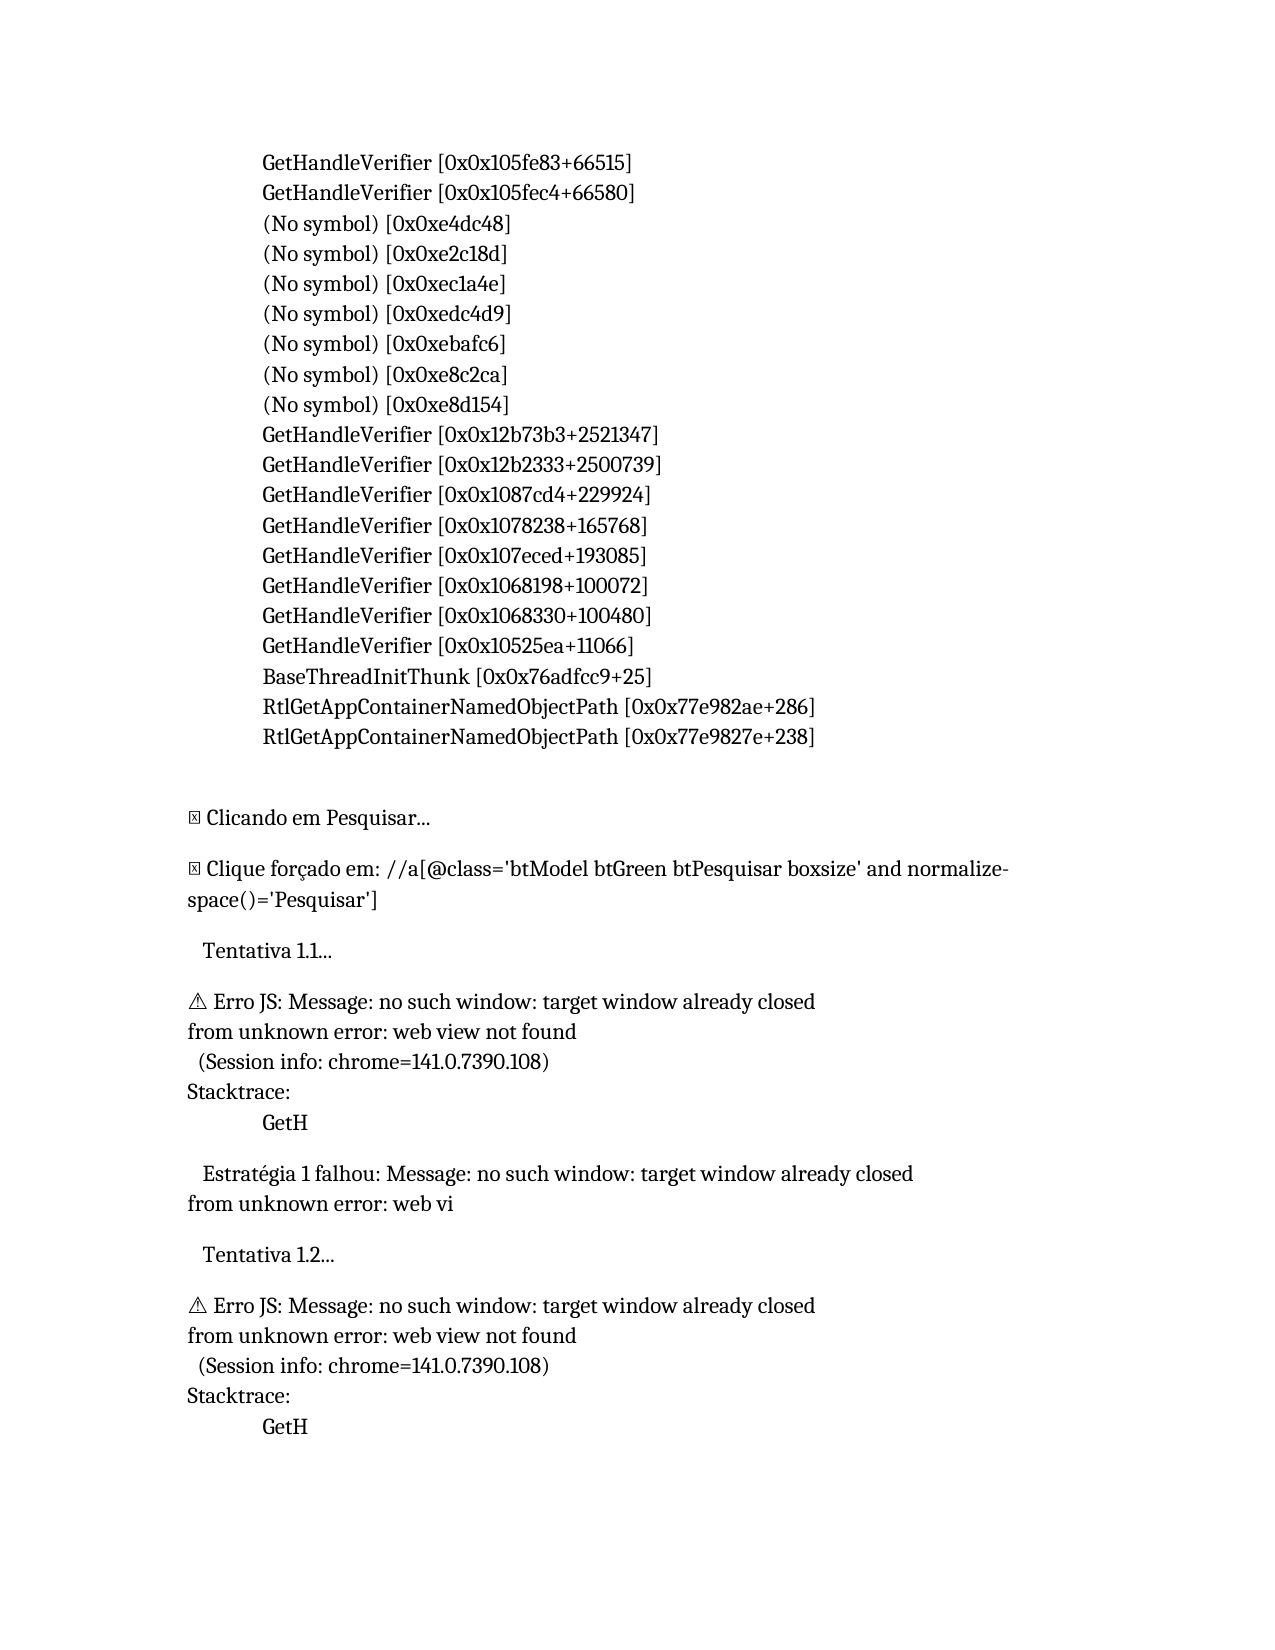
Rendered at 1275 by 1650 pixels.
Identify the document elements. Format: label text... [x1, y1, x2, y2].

text Tentativa 1.1... [187, 937, 1087, 964]
text 🎯 Clique forçado em: //a[@class='btModel btGreen btPesquisar boxsize' and normalize-space()='Pesquisar'] [187, 856, 1087, 913]
text Tentativa 1.2... [187, 1242, 1087, 1268]
text Estratégia 1 falhou: Message: no such window: target window already closed from unknown error: web vi [187, 1160, 1087, 1217]
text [187, 150, 1087, 781]
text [187, 1293, 1087, 1440]
text 🔄 Clicando em Pesquisar... [187, 805, 1087, 832]
